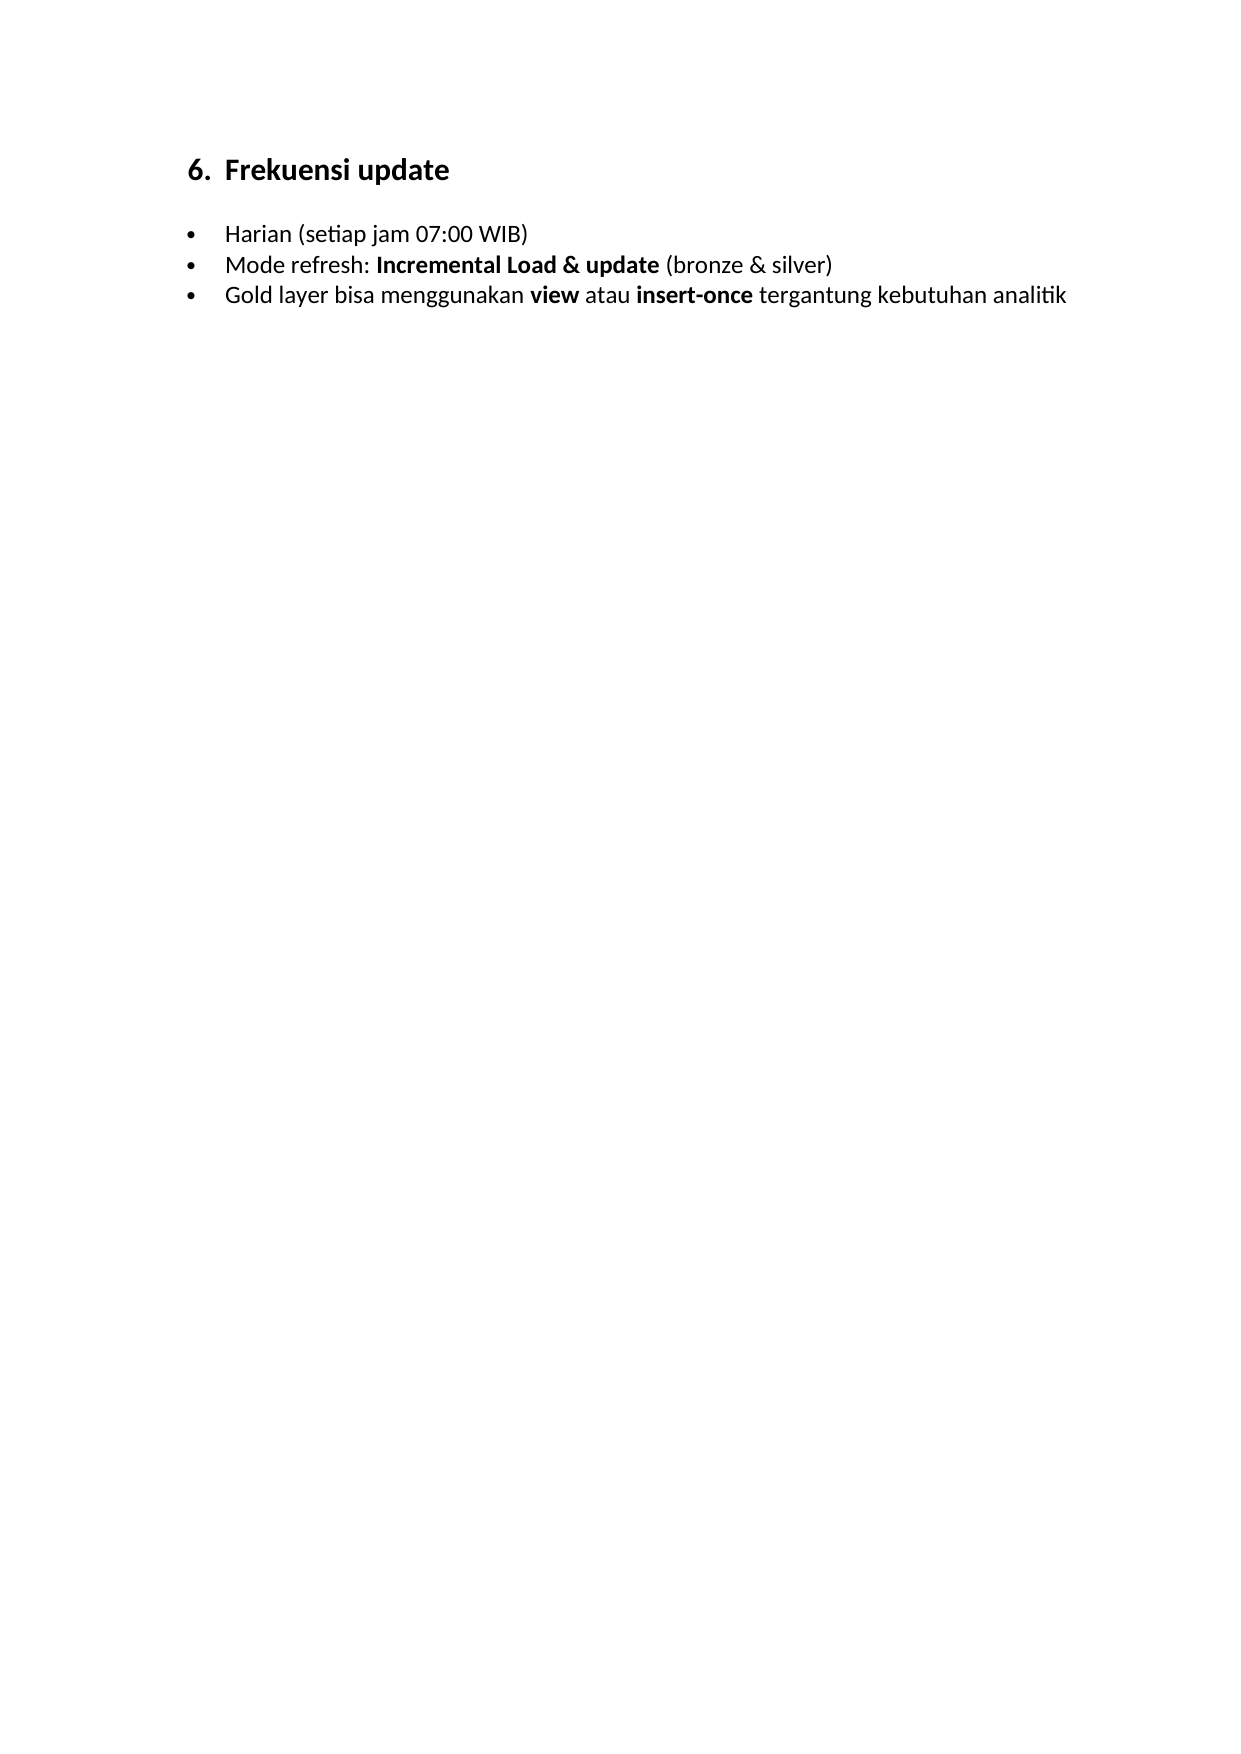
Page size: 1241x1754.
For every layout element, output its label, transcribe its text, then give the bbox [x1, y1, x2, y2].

list Harian (setiap jam 07:00 WIB) [187, 219, 1090, 249]
list Gold layer bisa menggunakan view atau insert-once tergantung kebutuhan analitik [187, 280, 1090, 310]
list Mode refresh: Incremental Load & update (bronze & silver) [187, 249, 1090, 280]
list Frekuensi update [187, 150, 1090, 188]
